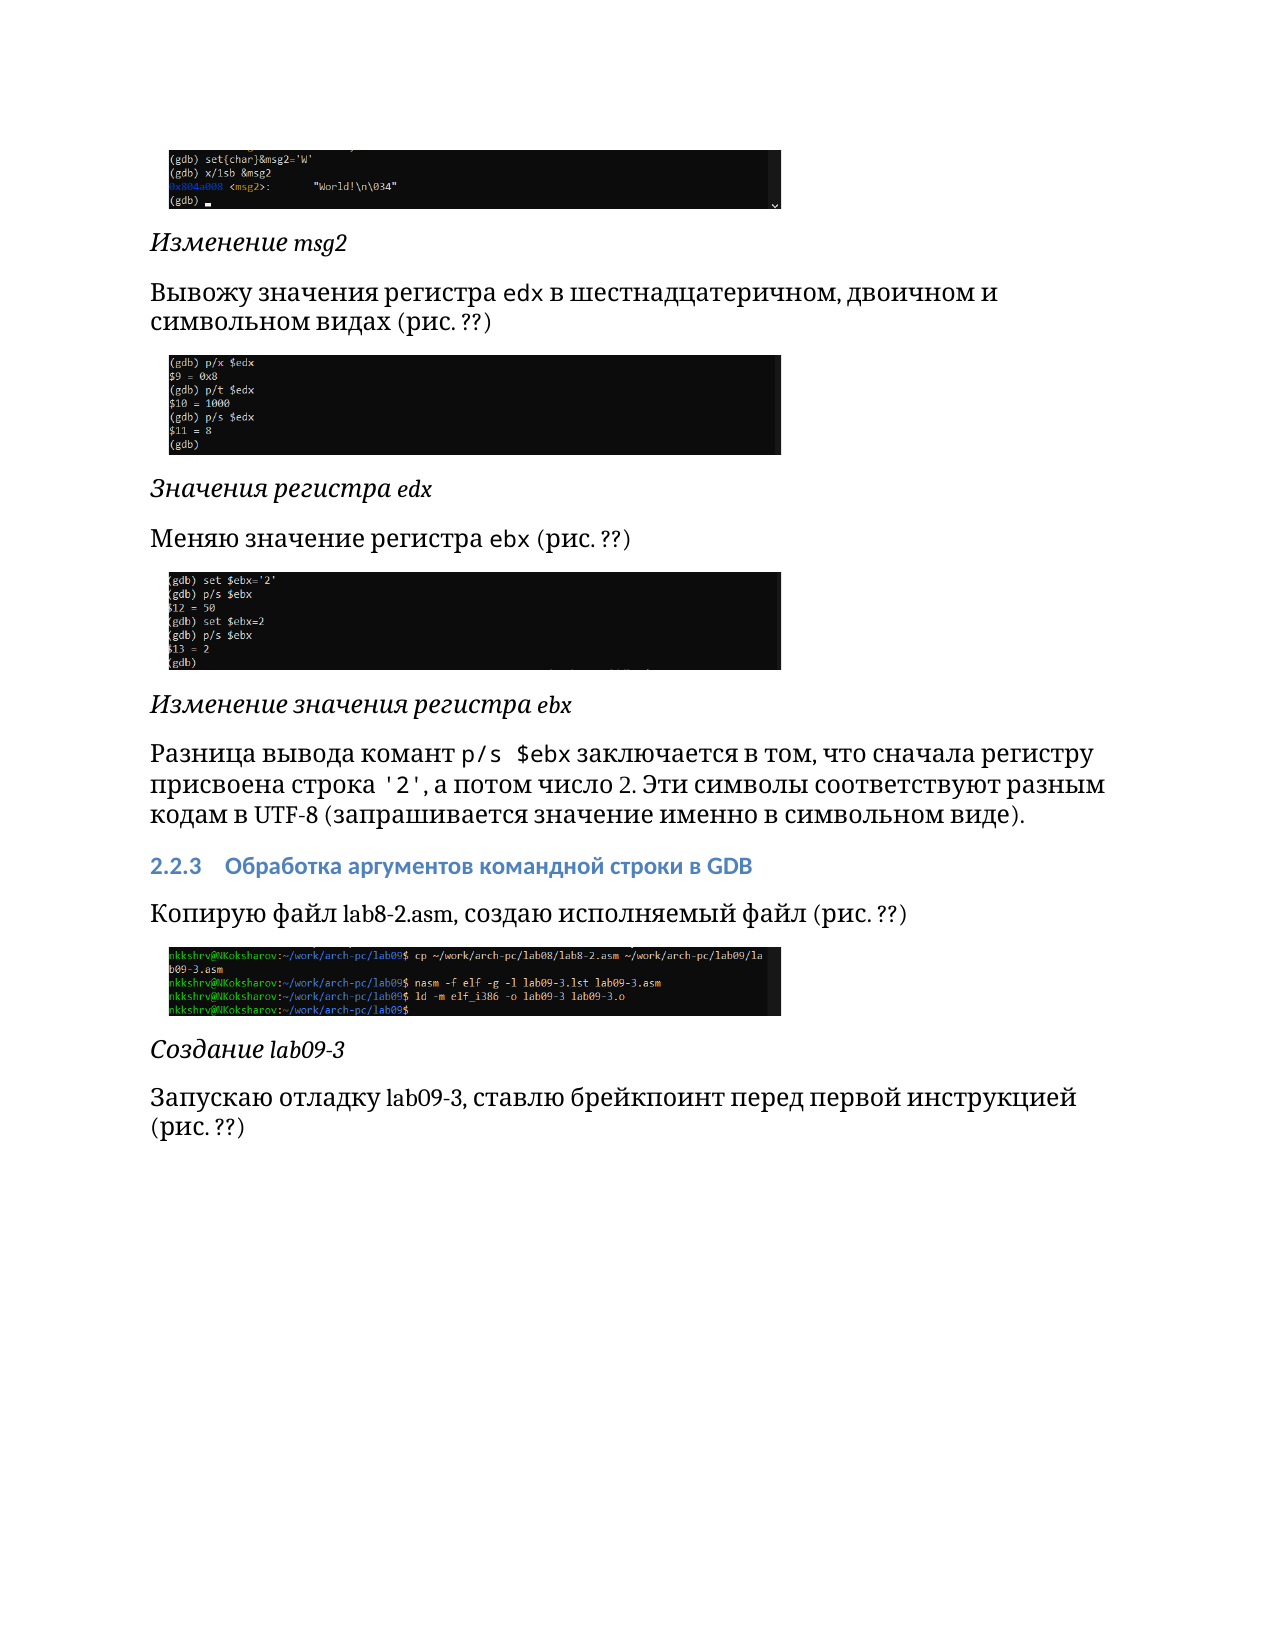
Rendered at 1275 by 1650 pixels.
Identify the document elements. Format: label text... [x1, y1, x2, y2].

text Запускаю отладку lab09-3, ставлю брейкпоинт перед первой инструкцией (рис. ??) [150, 1084, 1125, 1141]
text Изменение значения регистра ebx [150, 691, 1125, 719]
text Разница вывода комант p/s $ebx заключается в том, что сначала регистру присвоена строка '2', а потом число . Эти символы соответствуют разным кодам в UTF-8 (запрашивается значение именно в символьном виде). [150, 738, 1125, 829]
text Значения регистра edx [150, 475, 1125, 504]
picture [168, 947, 782, 1016]
picture [168, 572, 782, 670]
text Меняю значение регистра ebx (рис. ??) [150, 523, 1125, 554]
text Создание lab09-3 [150, 1036, 1125, 1065]
text Копирую файл lab8-2.asm, создаю исполняемый файл (рис. ??) [150, 899, 1125, 928]
subtitle 2.2.3 Обработка аргументов командной строки в GDB [150, 850, 1125, 881]
text Вывожу значения регистра edx в шестнадцатеричном, двоичном и символьном видах (рис. ??) [150, 277, 1125, 337]
picture [168, 355, 782, 455]
picture [168, 150, 782, 209]
text Изменение msg2 [150, 229, 1125, 258]
